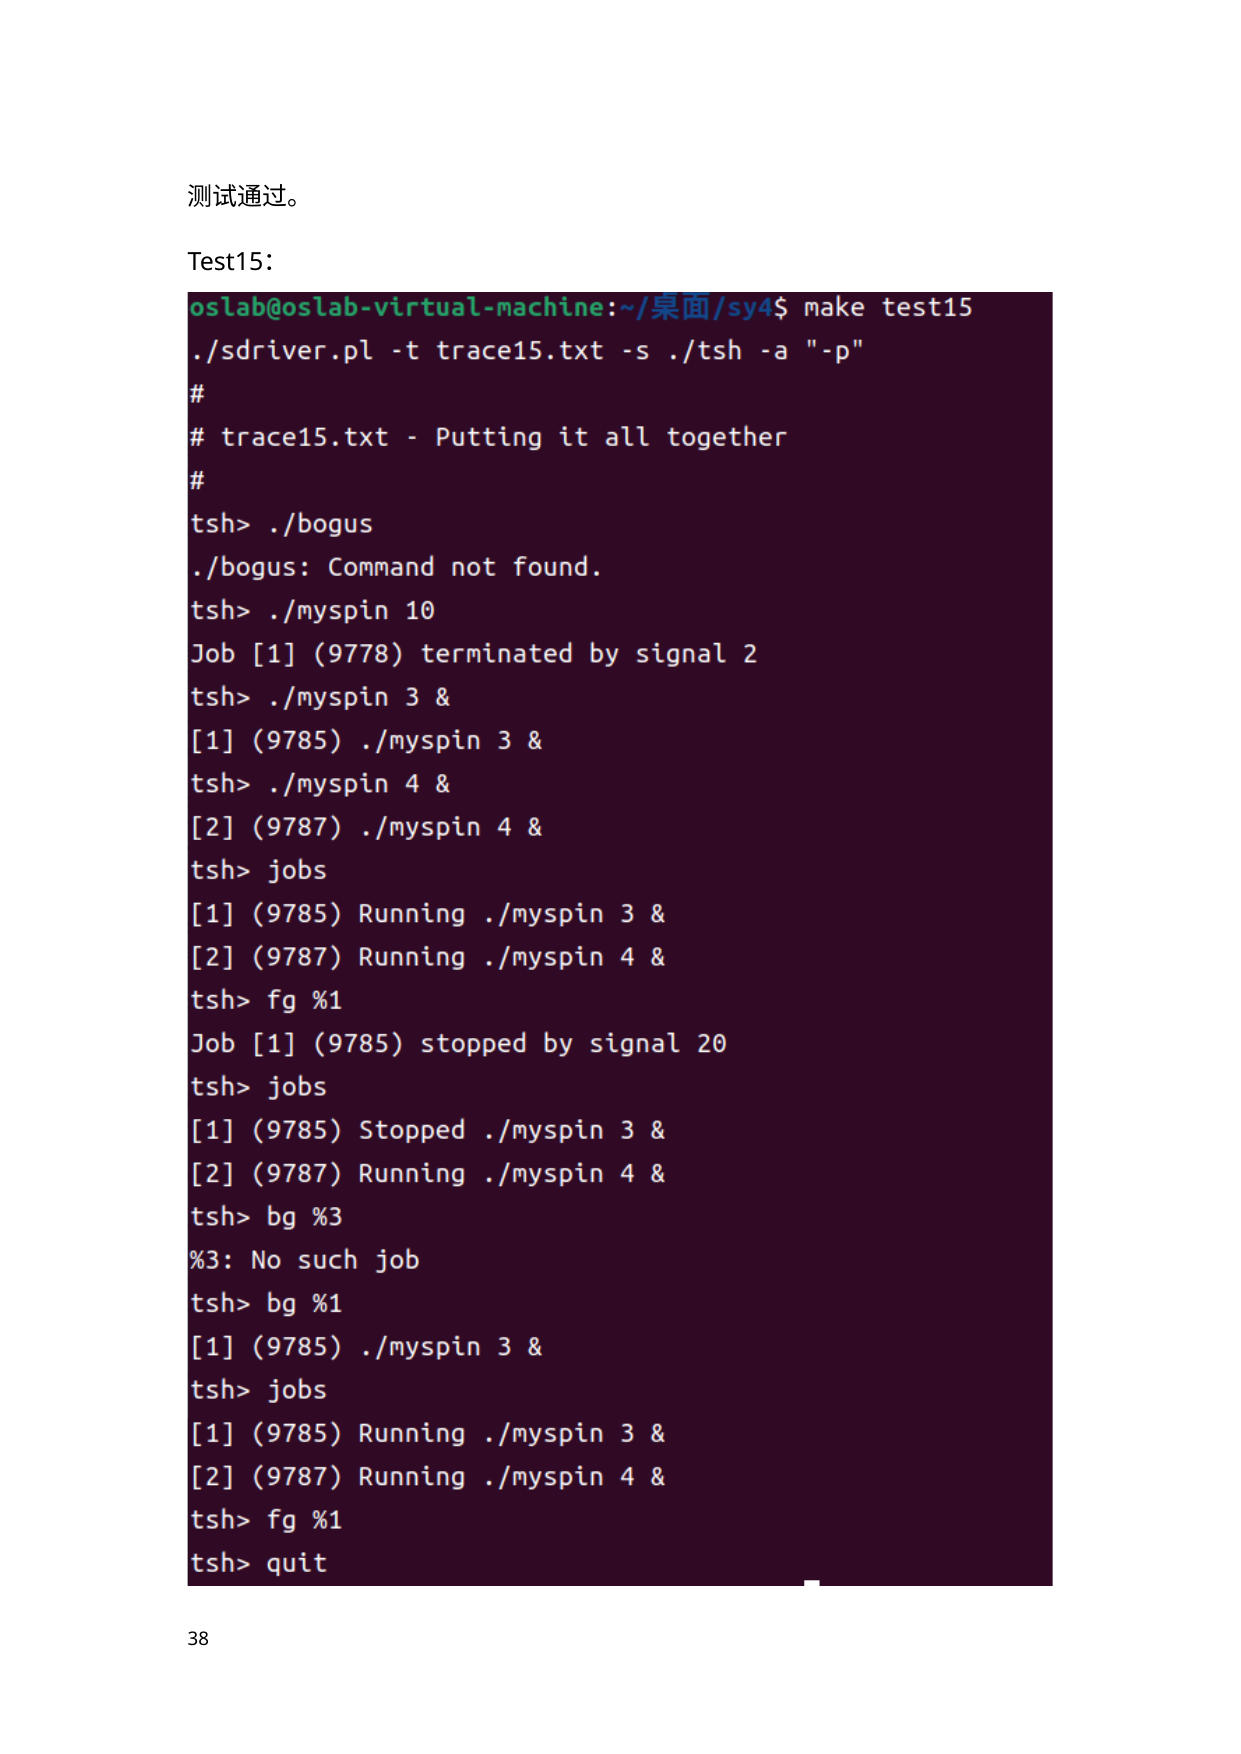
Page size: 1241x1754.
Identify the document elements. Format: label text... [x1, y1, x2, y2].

picture [187, 292, 1053, 1586]
text Test15： [187, 227, 1053, 292]
text 测试通过。 [187, 162, 1053, 227]
